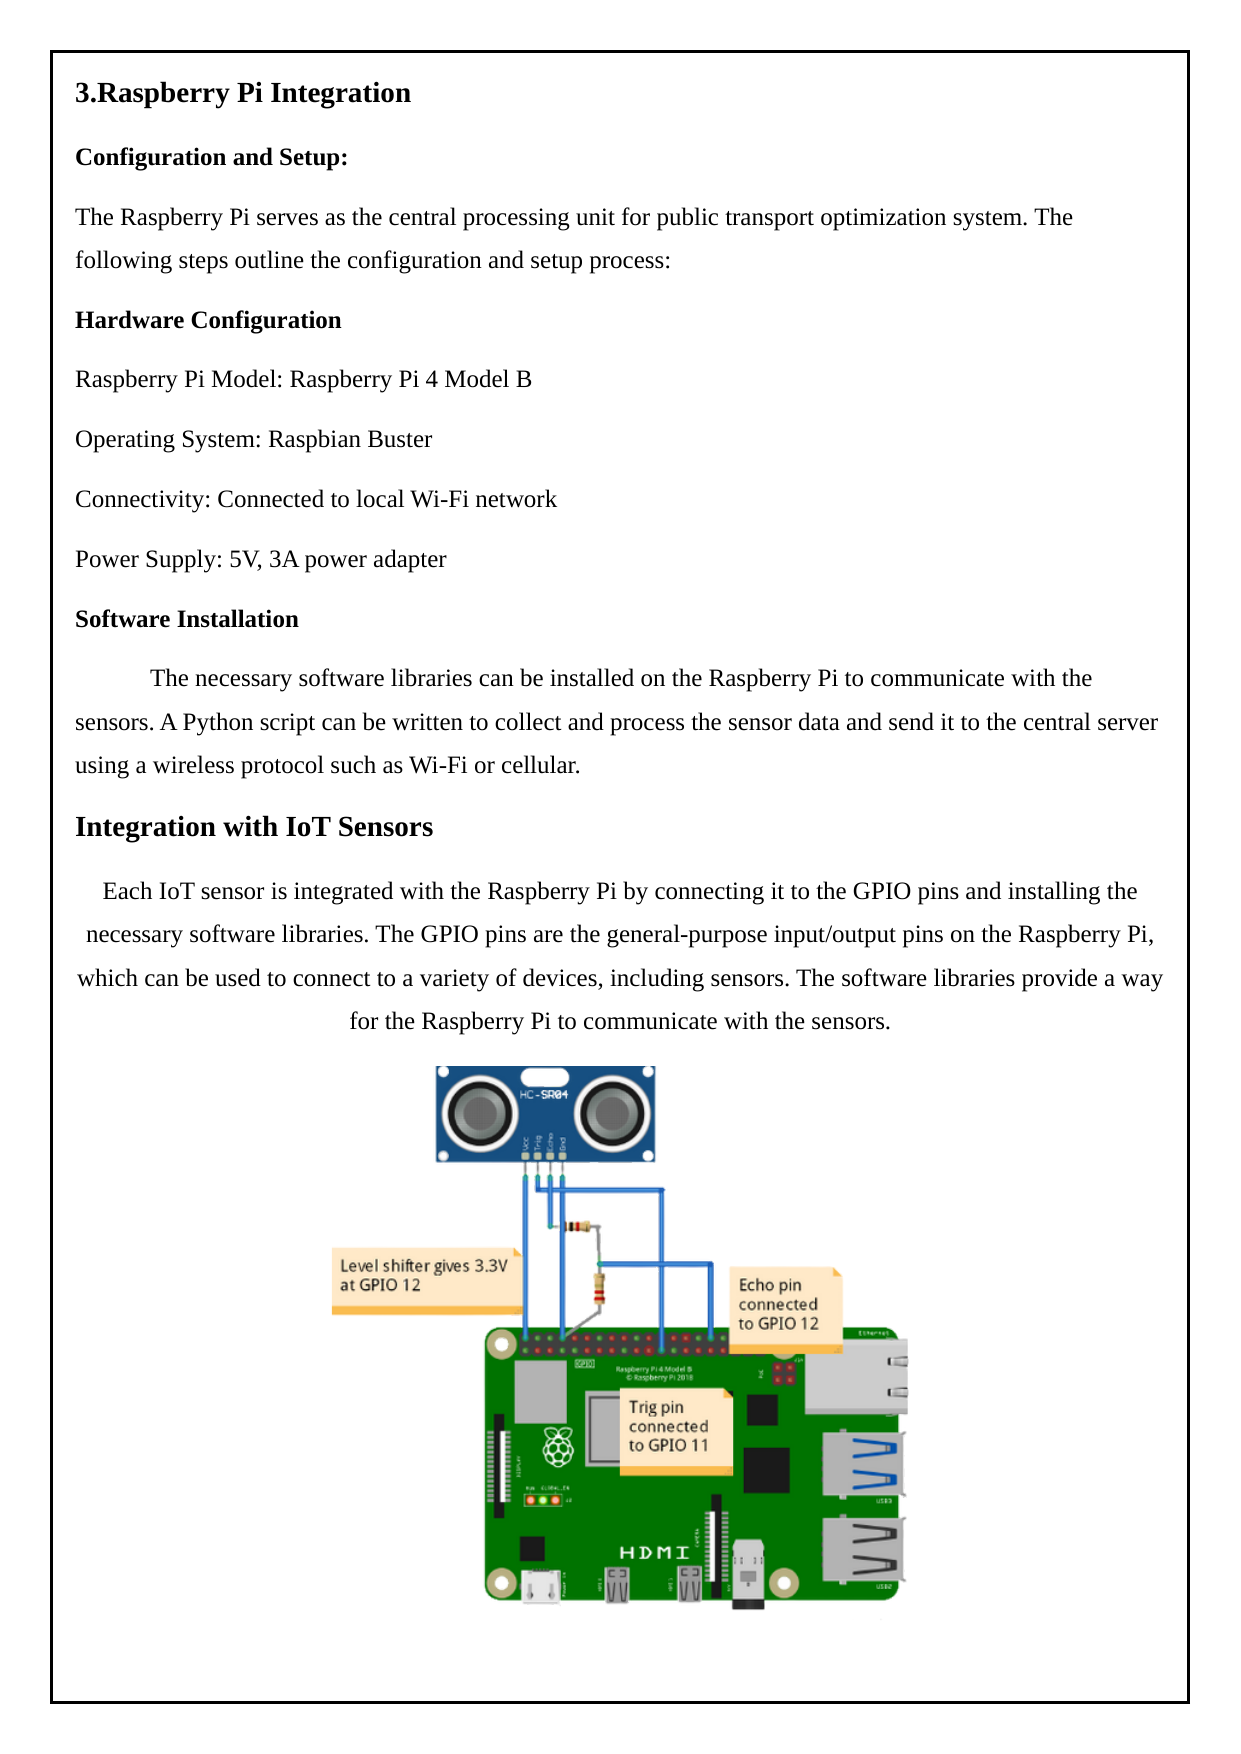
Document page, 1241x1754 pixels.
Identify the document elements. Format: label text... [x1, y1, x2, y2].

text Integration with IoT Sensors [75, 809, 1165, 843]
text Software Installation [75, 604, 1165, 632]
text 3.Raspberry Pi Integration [75, 75, 1165, 108]
text Configuration and Setup: [75, 142, 1165, 171]
text Connectivity: Connected to local Wi-Fi network [75, 484, 1165, 513]
text The Raspberry Pi serves as the central processing unit for public transport optimization system. The following steps outline the configuration and setup process: [75, 202, 1165, 274]
text Hardware Configuration [75, 305, 1165, 333]
text Each IoT sensor is integrated with the Raspberry Pi by connecting it to the GPIO pins and installing the necessary software libraries. The GPIO pins are the general-purpose input/output pins on the Raspberry Pi, which can be used to connect to a variety of devices, including sensors. The software libraries provide a way for the Raspberry Pi to communicate with the sensors. [75, 876, 1165, 1035]
picture [331, 1066, 909, 1642]
text The necessary software libraries can be installed on the Raspberry Pi to communicate with the sensors. A Python script can be written to collect and process the sensor data and send it to the central server using a wireless protocol such as Wi-Fi or cellular. [75, 663, 1165, 778]
text Raspberry Pi Model: Raspberry Pi 4 Model B [75, 364, 1165, 393]
text Operating System: Raspbian Buster [75, 424, 1165, 453]
text Power Supply: 5V, 3A power adapter [75, 544, 1165, 573]
